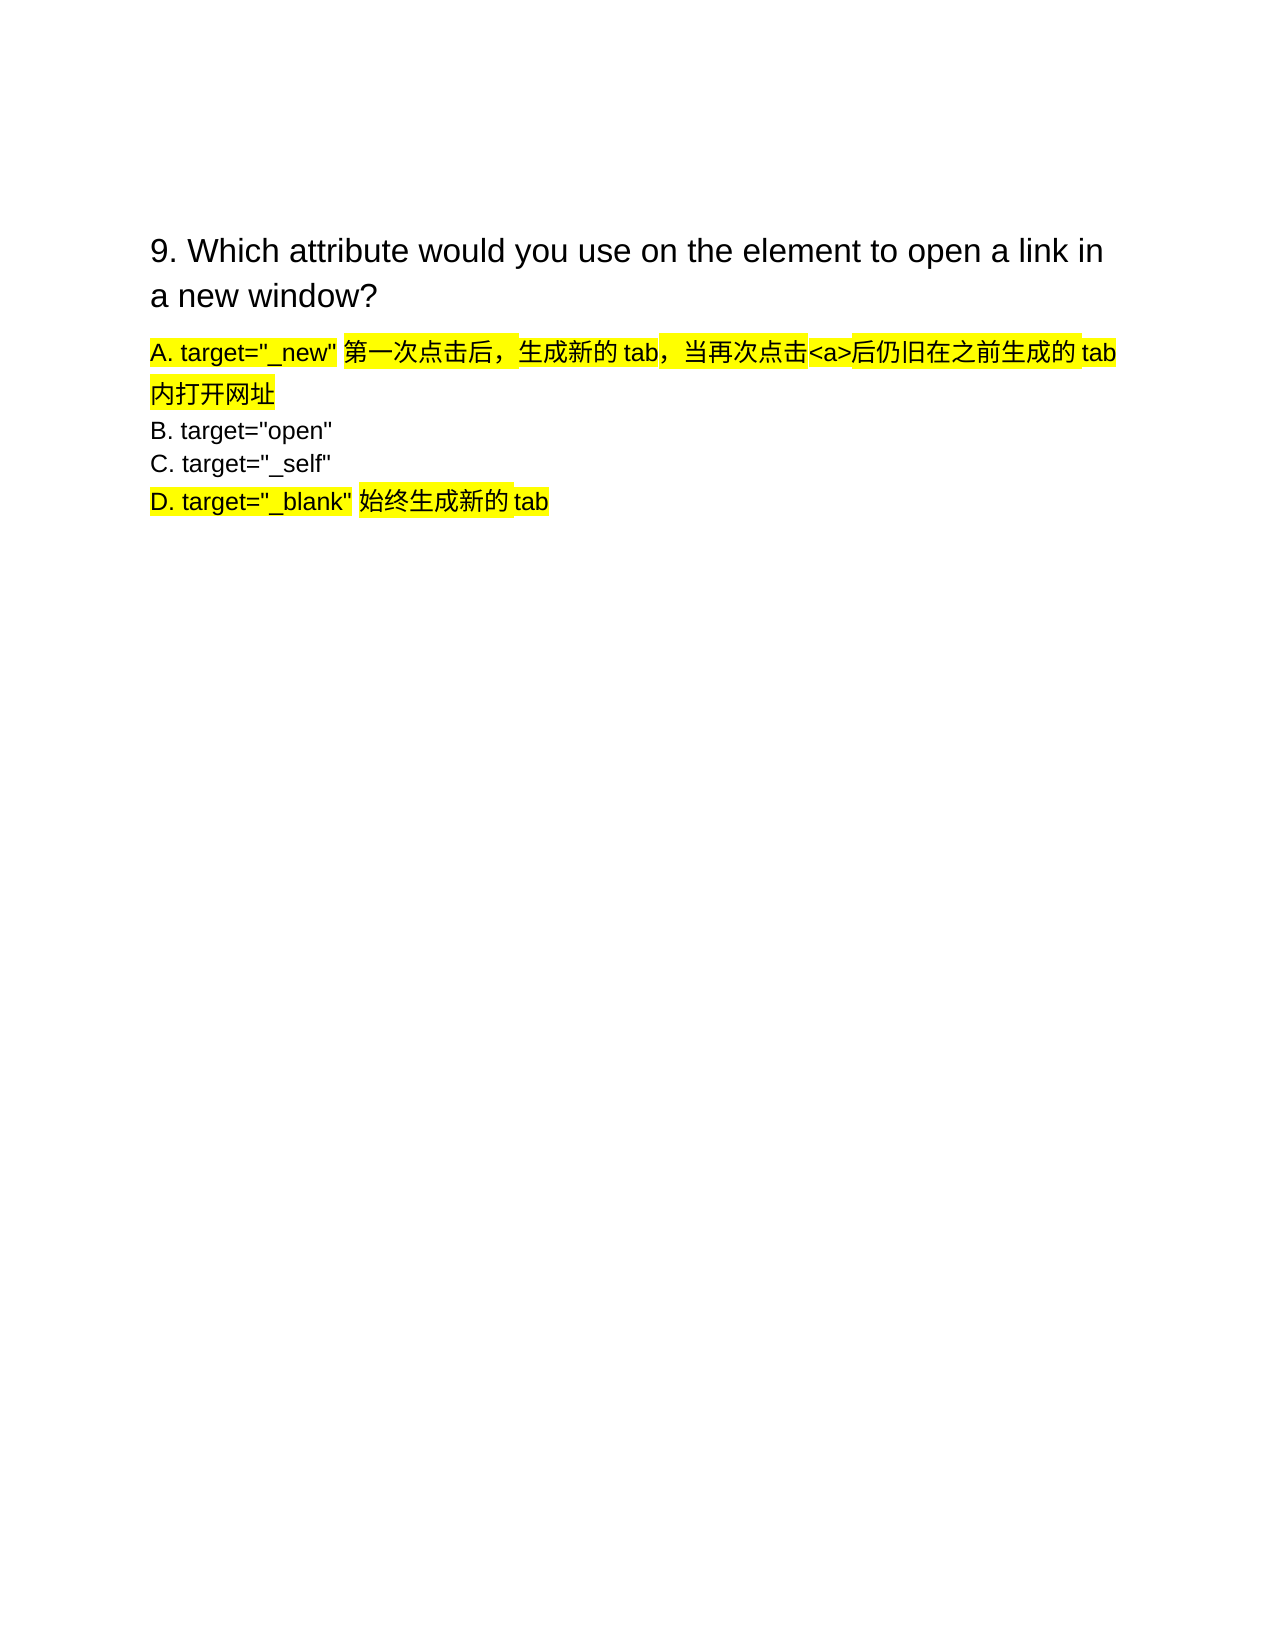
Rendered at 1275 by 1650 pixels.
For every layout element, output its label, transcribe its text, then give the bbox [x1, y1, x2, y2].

text A. target="_new" 第一次点击后，生成新的tab，当再次点击<a>后仍旧在之前生成的tab内打开网址 [150, 332, 1125, 410]
text D. target="_blank" 始终生成新的tab [150, 482, 359, 518]
text B. target="open" [150, 416, 1125, 444]
text D. target="_blank" 始终生成新的tab [514, 482, 1125, 518]
text C. target="_self" [150, 449, 1125, 477]
subtitle 9. Which attribute would you use on the element to open a link in a new window? [150, 232, 1125, 314]
